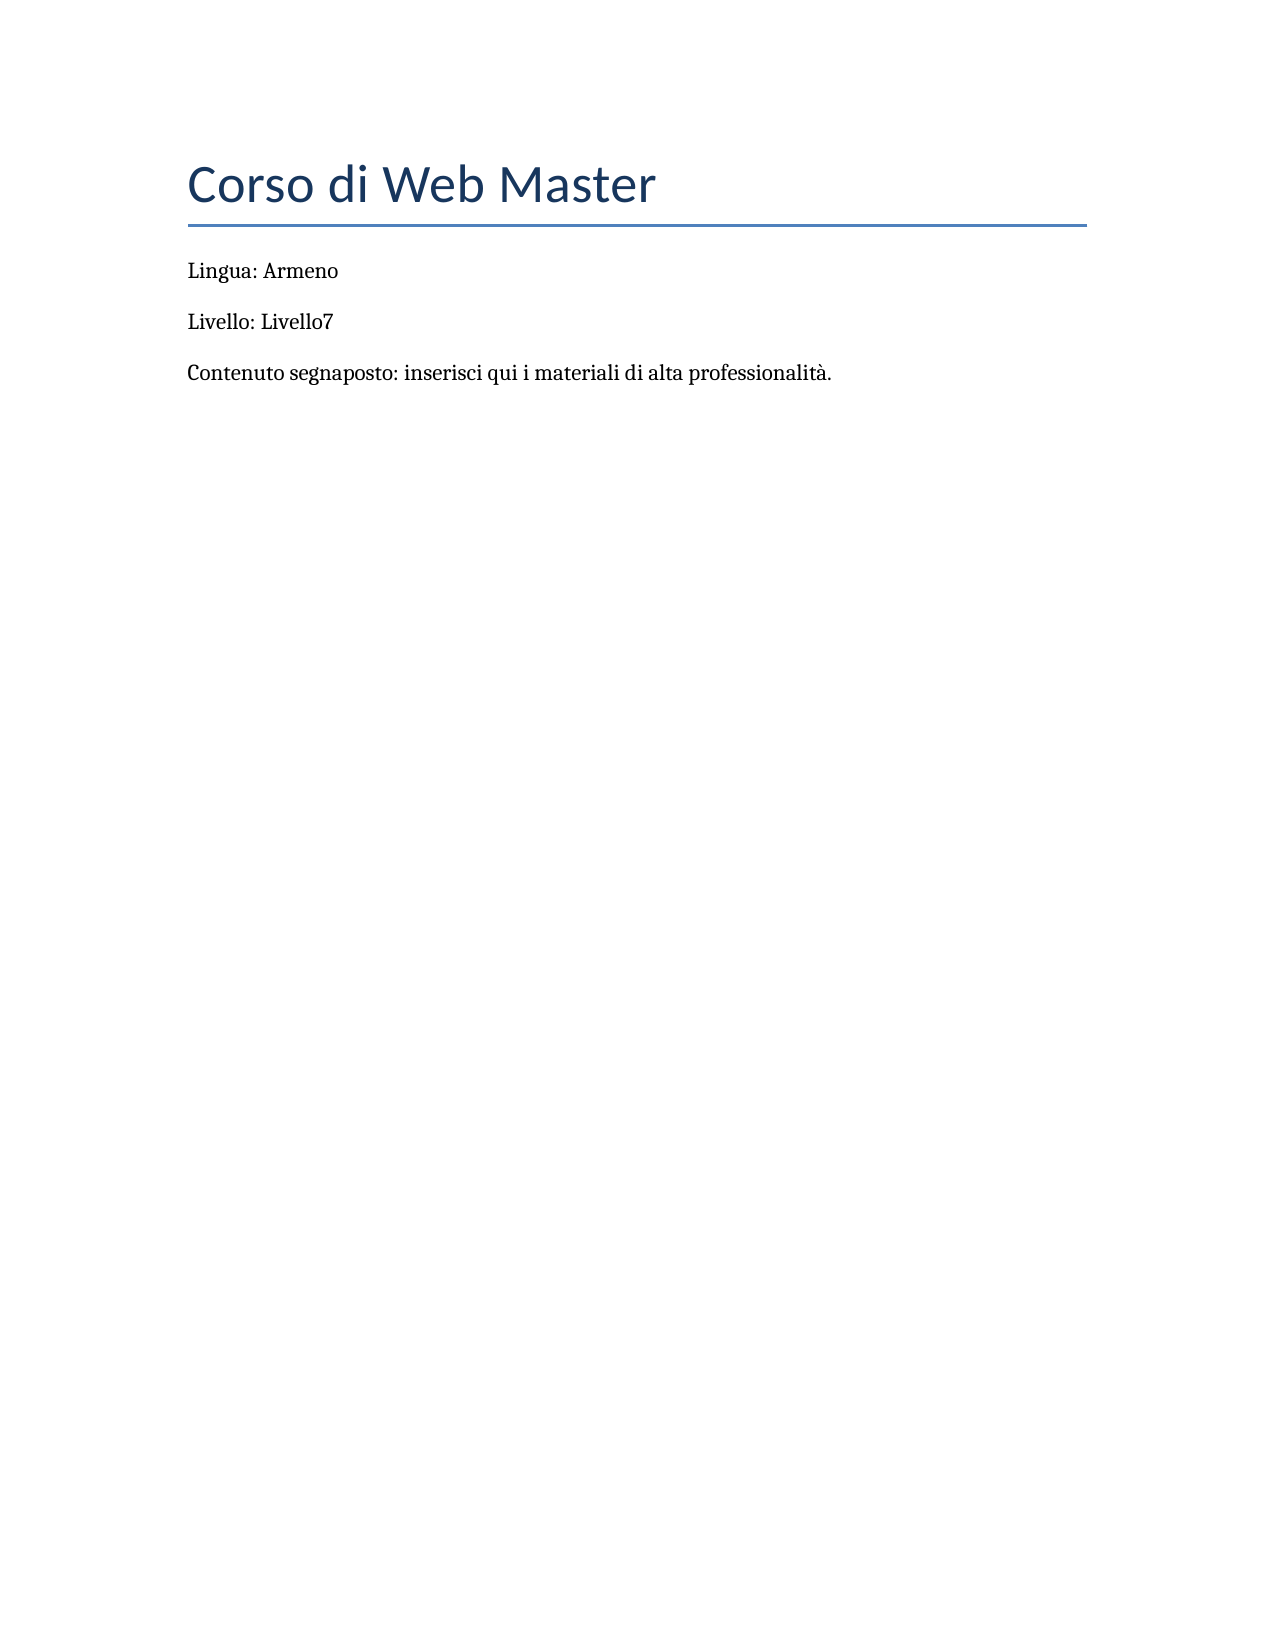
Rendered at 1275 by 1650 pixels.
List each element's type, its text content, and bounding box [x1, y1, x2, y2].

text Contenuto segnaposto: inserisci qui i materiali di alta professionalità. [187, 360, 1087, 386]
text Lingua: Armeno [187, 258, 1087, 284]
title Corso di Web Master [187, 150, 1087, 227]
text Livello: Livello7 [187, 309, 1087, 335]
